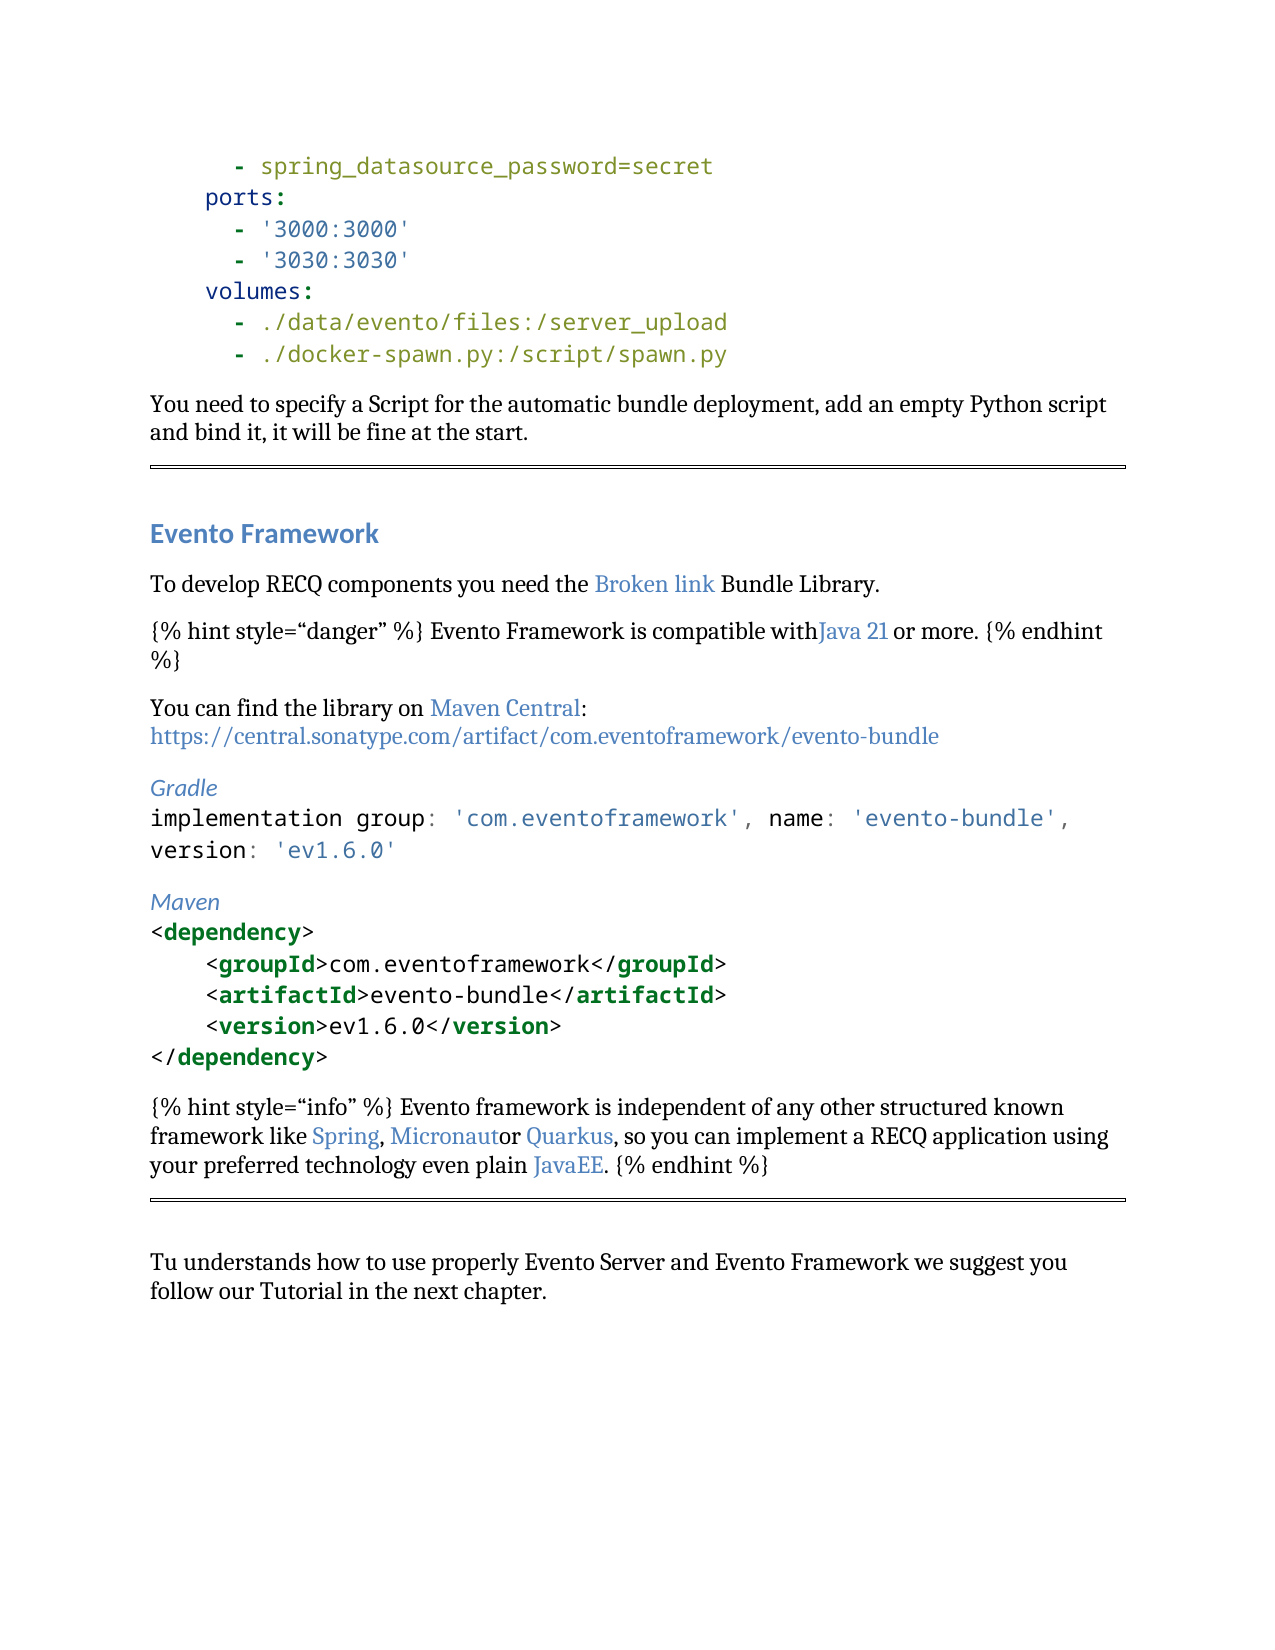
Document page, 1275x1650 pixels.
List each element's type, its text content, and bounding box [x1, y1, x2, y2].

text {% hint style=“info” %} Evento framework is independent of any other structured known framework like Spring, Micronautor Quarkus, so you can implement a RECQ application using your preferred technology even plain JavaEE. {% endhint %} [150, 1093, 1125, 1179]
text <dependency> <groupId>com.eventoframework</groupId> <artifactId>evento-bundle</artifactId> <version>ev1.6.0</version> </dependency> [150, 916, 1125, 1072]
subtitle Maven [150, 886, 1125, 916]
text Tu understands how to use properly Evento Server and Evento Framework we suggest you follow our Tutorial in the next chapter. [150, 1248, 1125, 1305]
subtitle Gradle [150, 772, 1125, 802]
text You can find the library on Maven Central: https://central.sonatype.com/artifact/com.eventoframework/evento-bundle [150, 693, 1125, 751]
text To develop RECQ components you need the Broken link Bundle Library. [150, 570, 1125, 598]
subtitle Evento Framework [150, 515, 1125, 551]
text {% hint style=“danger” %} Evento Framework is compatible withJava 21 or more. {% endhint %} [150, 617, 1125, 675]
text You need to specify a Script for the automatic bundle deployment, add an empty Python script and bind it, it will be fine at the start. [150, 389, 1125, 447]
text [150, 150, 1125, 369]
text implementation group: 'com.eventoframework', name: 'evento-bundle', version: 'ev1.6.0' [150, 802, 1125, 865]
